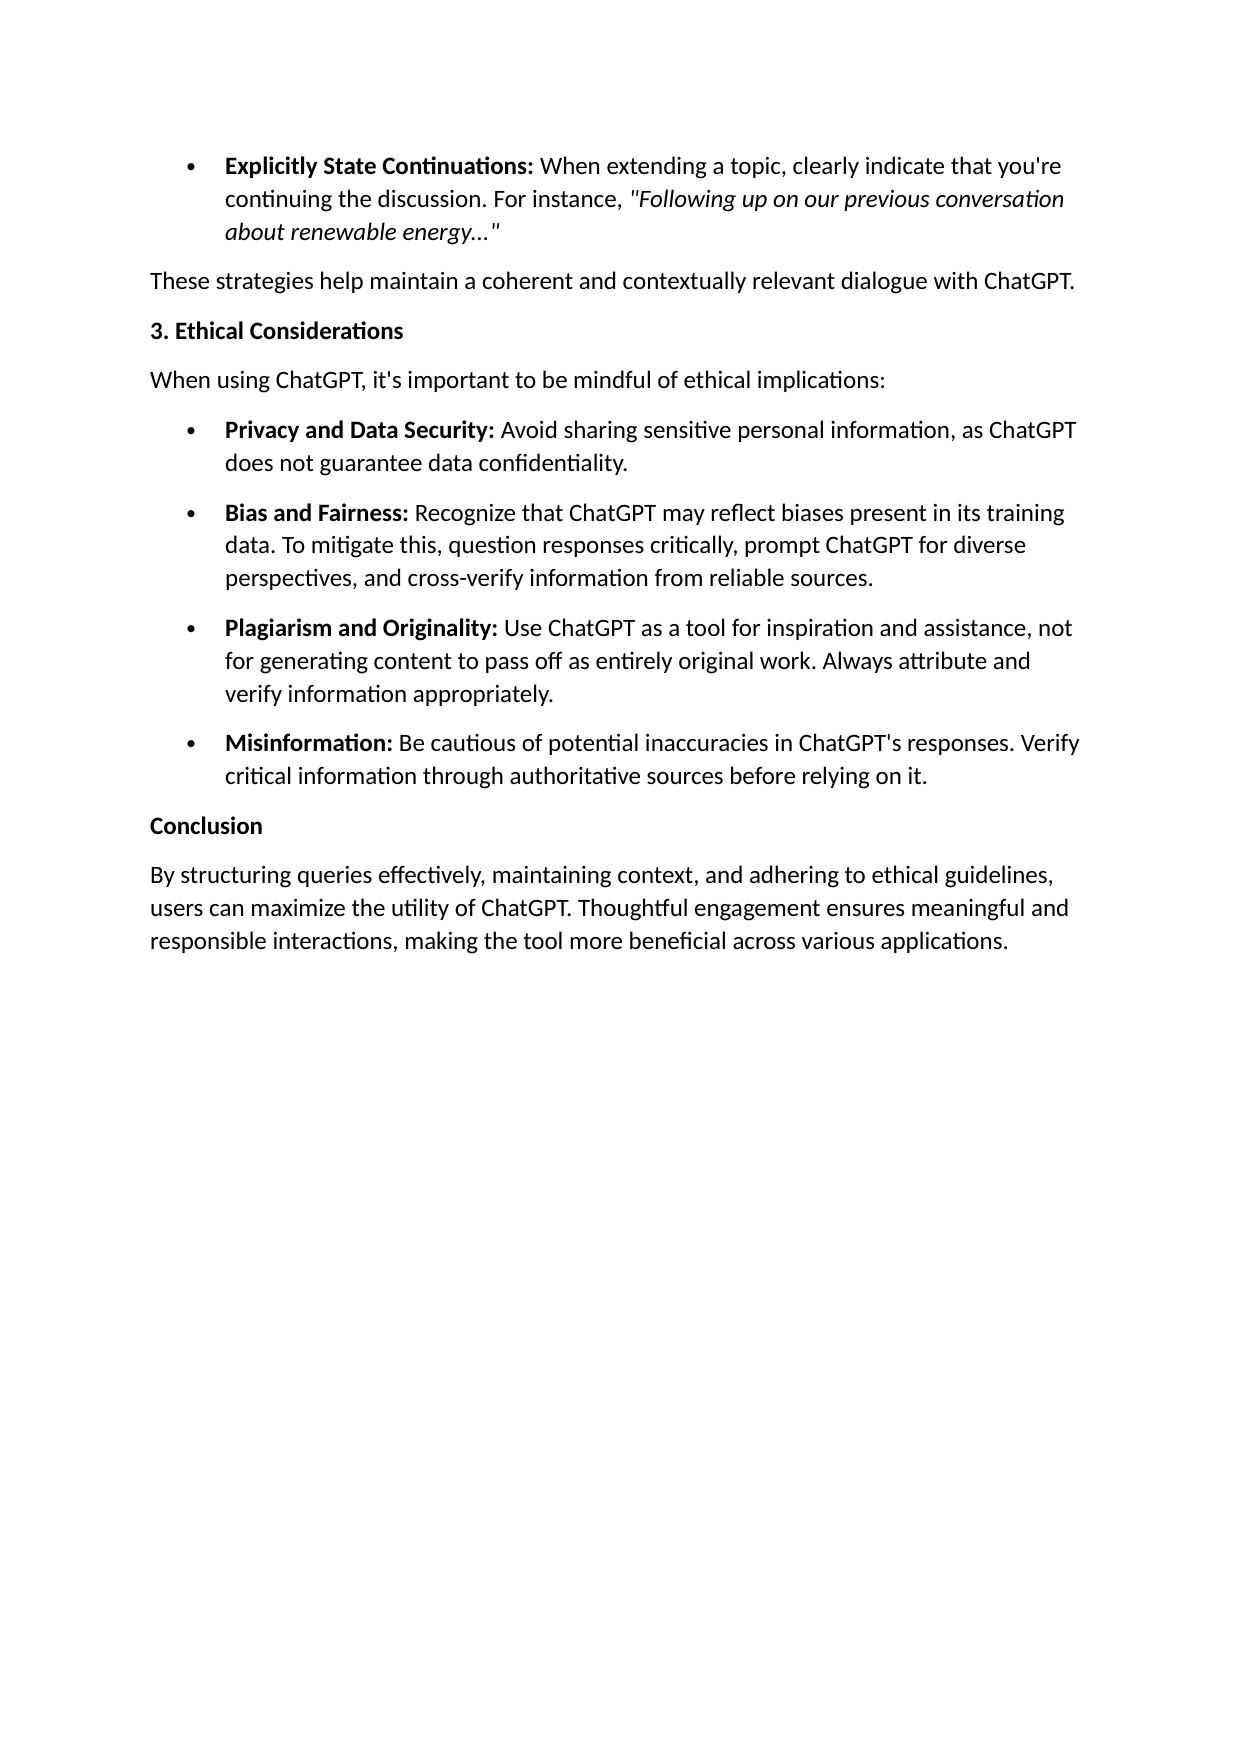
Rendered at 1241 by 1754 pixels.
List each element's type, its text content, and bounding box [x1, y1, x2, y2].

list Privacy and Data Security: Avoid sharing sensitive personal information, as ChatGPT does not guarantee data confidentiality. [187, 414, 1090, 478]
text These strategies help maintain a coherent and contextually relevant dialogue with ChatGPT. [150, 265, 1090, 296]
list Misinformation: Be cautious of potential inaccuracies in ChatGPT's responses. Verify critical information through authoritative sources before relying on it. [187, 727, 1090, 791]
text When using ChatGPT, it's important to be mindful of ethical implications: [150, 364, 1090, 395]
text Conclusion [150, 810, 1090, 841]
list Explicitly State Continuations: When extending a topic, clearly indicate that you're continuing the discussion. For instance, "Following up on our previous conversation about renewable energy..." [187, 150, 1090, 246]
text 3. Ethical Considerations [150, 315, 1090, 346]
text By structuring queries effectively, maintaining context, and adhering to ethical guidelines, users can maximize the utility of ChatGPT. Thoughtful engagement ensures meaningful and responsible interactions, making the tool more beneficial across various applications. [150, 859, 1090, 956]
list Plagiarism and Originality: Use ChatGPT as a tool for inspiration and assistance, not for generating content to pass off as entirely original work. Always attribute and verify information appropriately. [187, 612, 1090, 708]
list Bias and Fairness: Recognize that ChatGPT may reflect biases present in its training data. To mitigate this, question responses critically, prompt ChatGPT for diverse perspectives, and cross-verify information from reliable sources. [187, 497, 1090, 593]
